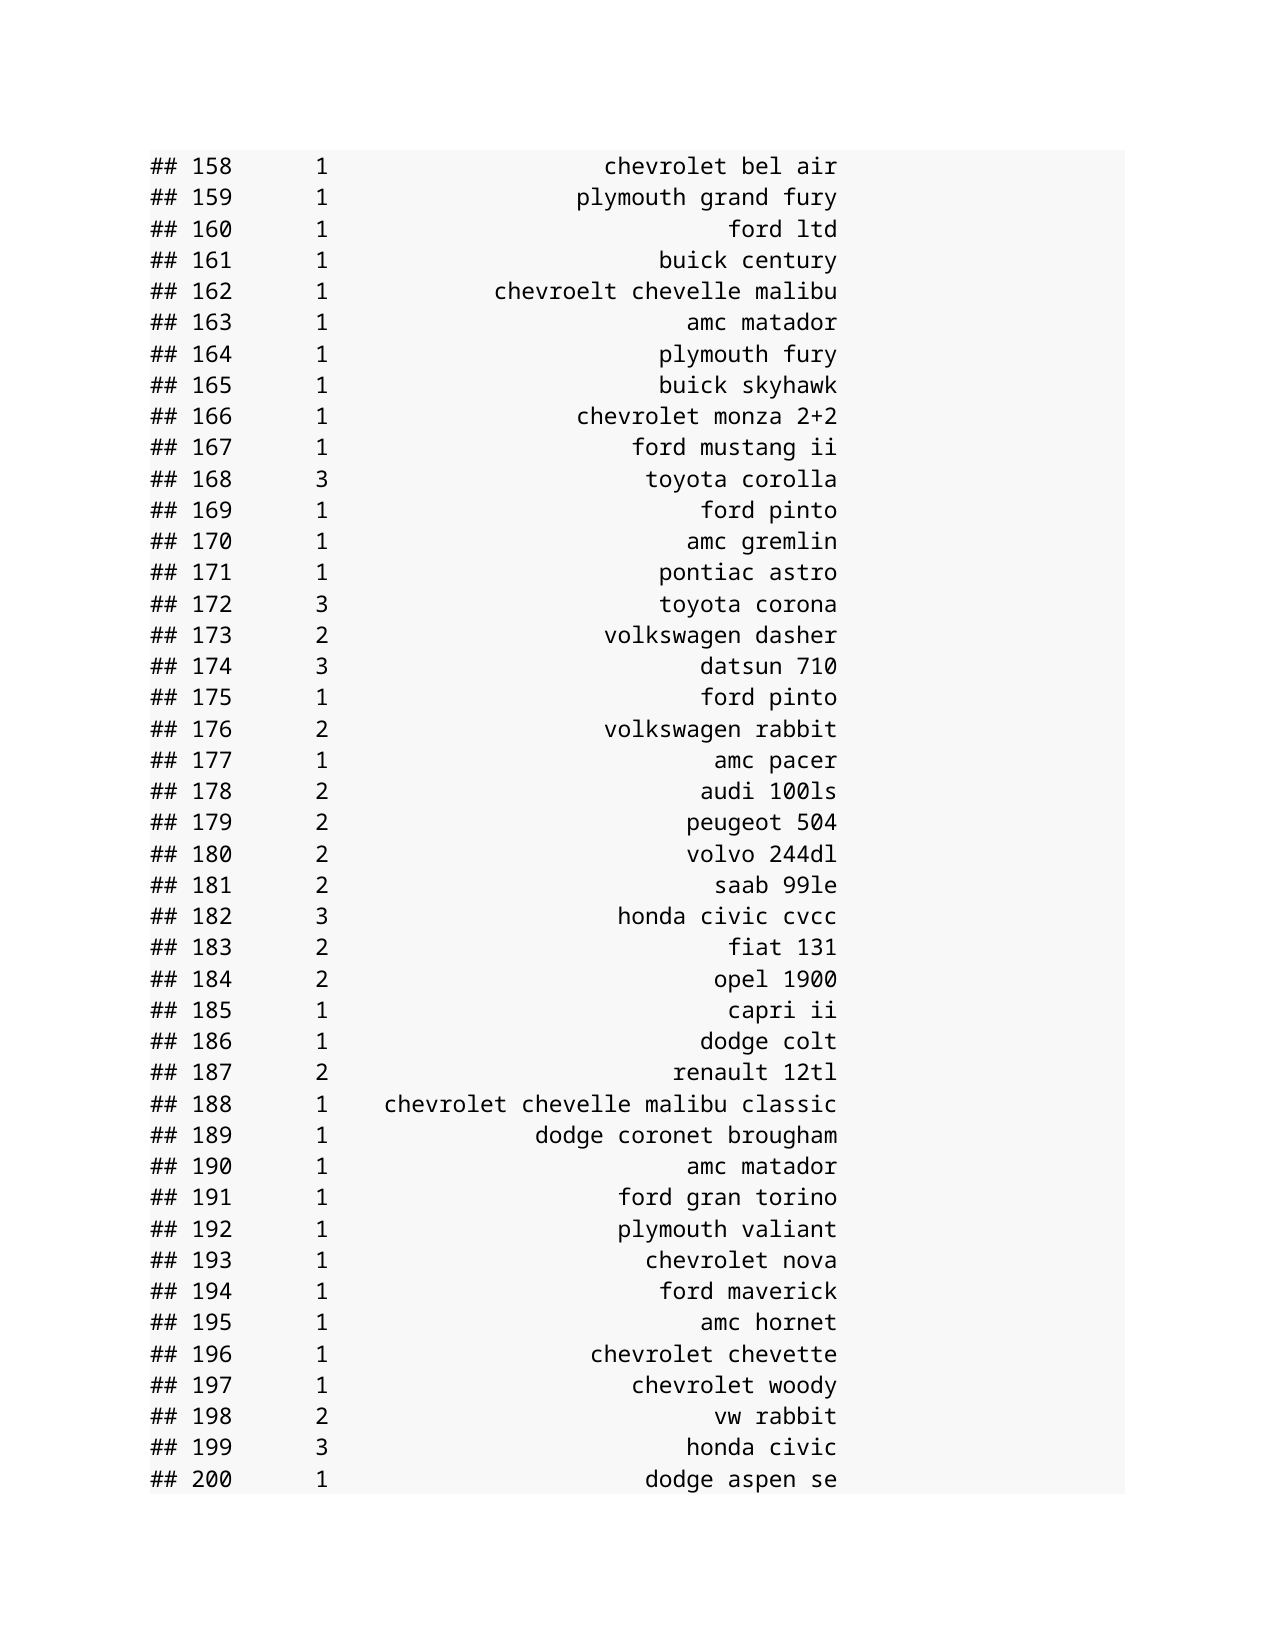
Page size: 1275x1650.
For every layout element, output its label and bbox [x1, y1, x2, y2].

text [150, 150, 1125, 1494]
